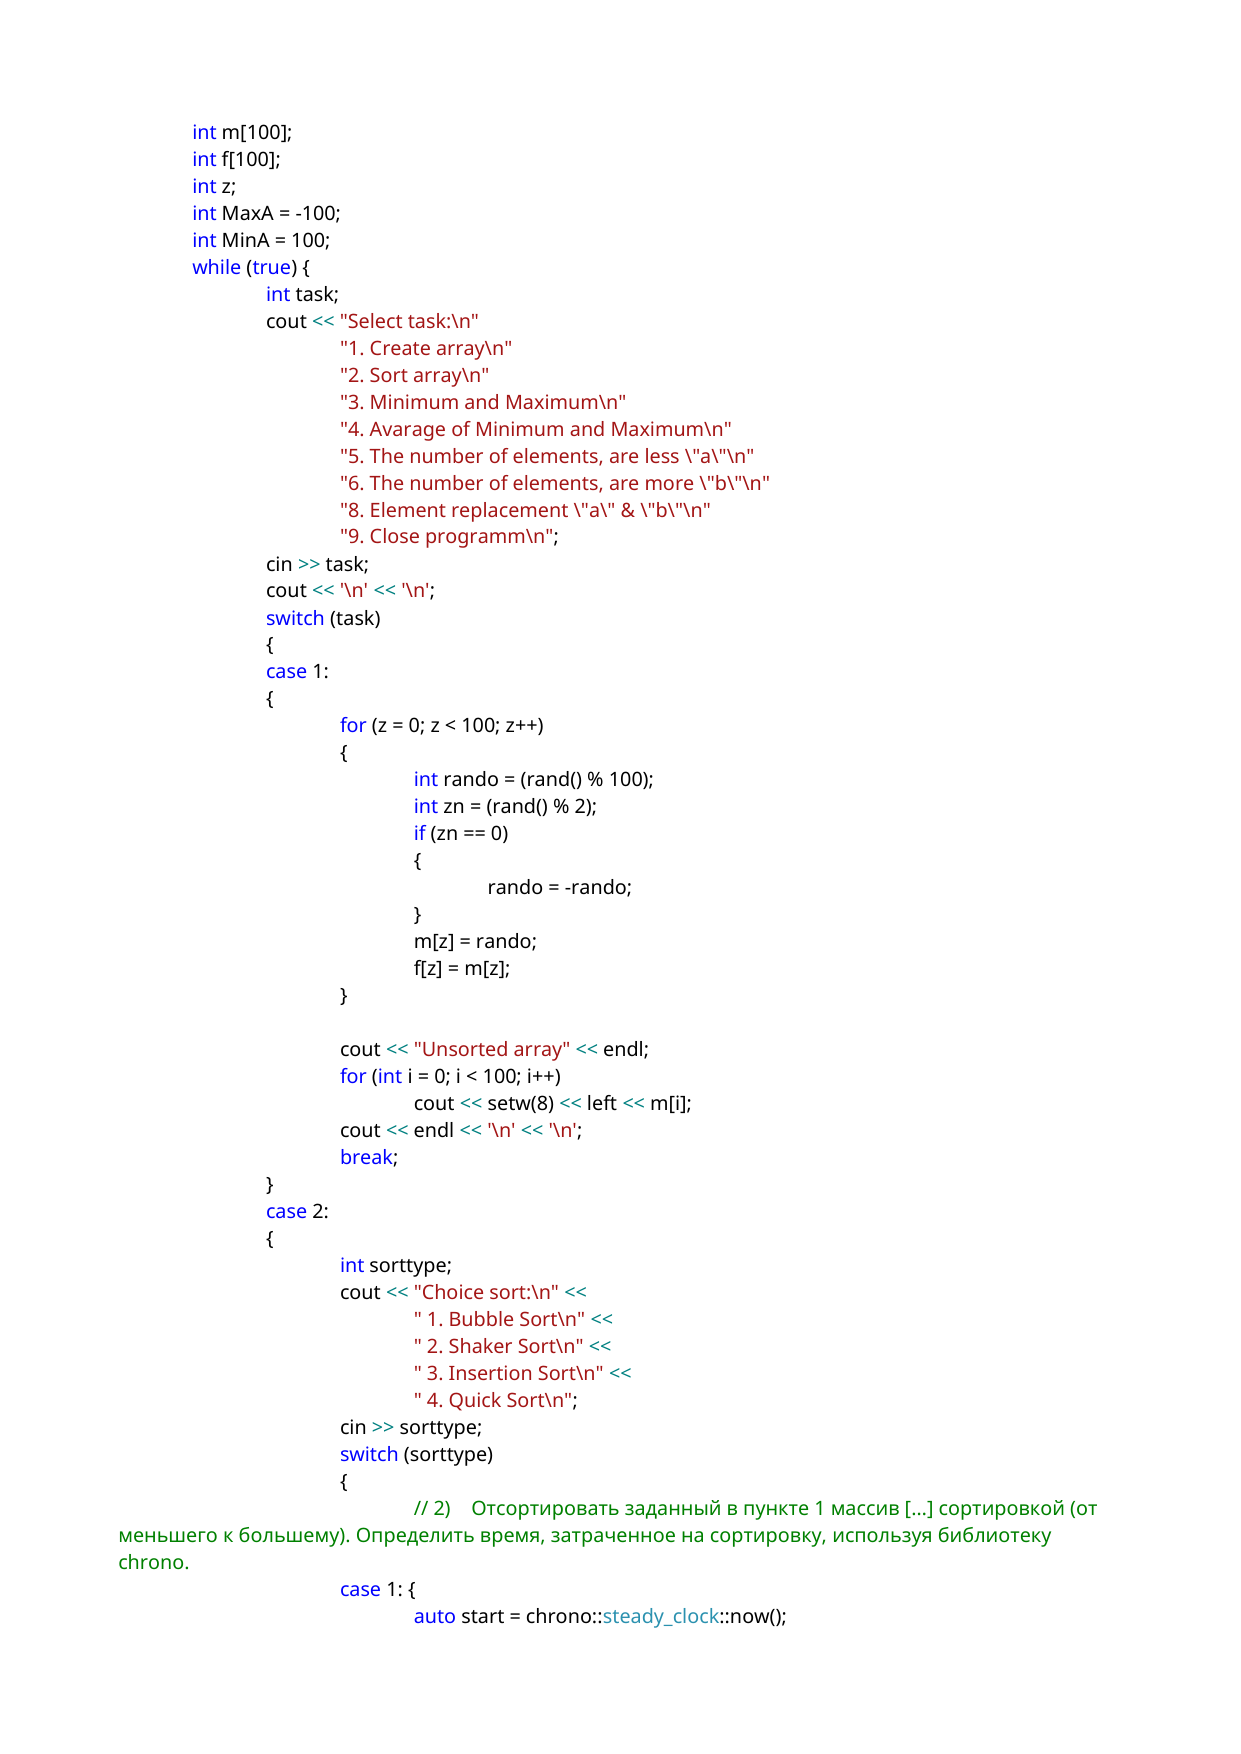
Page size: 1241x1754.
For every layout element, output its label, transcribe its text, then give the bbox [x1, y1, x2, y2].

text " 4. Quick Sort\n"; [118, 1386, 1122, 1413]
text { [118, 739, 1122, 766]
text { [118, 1467, 1122, 1494]
text switch (sorttype) [118, 1440, 1122, 1467]
text "8. Element replacement \"a\" & \"b\"\n" [118, 496, 1122, 523]
text int MaxA = -100; [118, 199, 1122, 226]
text int zn = (rand() % 2); [118, 793, 1122, 819]
text case 1: [118, 658, 1122, 685]
text "3. Minimum and Maximum\n" [118, 388, 1122, 415]
text { [118, 847, 1122, 873]
text while (true) { [118, 253, 1122, 280]
text cout << "Select task:\n" [118, 307, 1122, 334]
text { [118, 631, 1122, 658]
text "6. The number of elements, are more \"b\"\n" [118, 469, 1122, 496]
text case 2: [118, 1197, 1122, 1224]
text int sorttype; [118, 1251, 1122, 1278]
text "2. Sort array\n" [118, 361, 1122, 388]
text "5. The number of elements, are less \"a\"\n" [118, 442, 1122, 469]
text cout << endl << '\n' << '\n'; [118, 1116, 1122, 1143]
text f[z] = m[z]; [118, 954, 1122, 981]
text if (zn == 0) [118, 819, 1122, 847]
text " 3. Insertion Sort\n" << [118, 1359, 1122, 1386]
text int f[100]; [118, 145, 1122, 172]
text cout << '\n' << '\n'; [118, 577, 1122, 604]
text case 1: { [118, 1575, 1122, 1602]
text for (int i = 0; i < 100; i++) [118, 1062, 1122, 1089]
text auto start = chrono::steady_clock::now(); [118, 1602, 1122, 1629]
text rando = -rando; [118, 873, 1122, 901]
text "4. Avarage of Minimum and Maximum\n" [118, 415, 1122, 442]
text } [118, 901, 1122, 927]
text "9. Close programm\n"; [118, 523, 1122, 550]
text switch (task) [118, 604, 1122, 631]
text for (z = 0; z < 100; z++) [118, 712, 1122, 739]
text cout << setw(8) << left << m[i]; [118, 1089, 1122, 1116]
text { [118, 1224, 1122, 1251]
text cin >> sorttype; [118, 1413, 1122, 1440]
text } [118, 981, 1122, 1008]
text m[z] = rando; [118, 927, 1122, 954]
text " 1. Bubble Sort\n" << [118, 1305, 1122, 1332]
text int MinA = 100; [118, 226, 1122, 253]
text int task; [118, 280, 1122, 307]
text "1. Create array\n" [118, 334, 1122, 361]
text int z; [118, 172, 1122, 199]
text int rando = (rand() % 100); [118, 766, 1122, 793]
text break; [118, 1143, 1122, 1170]
text int m[100]; [118, 118, 1122, 145]
text " 2. Shaker Sort\n" << [118, 1332, 1122, 1359]
text { [118, 685, 1122, 712]
text cin >> task; [118, 550, 1122, 577]
text } [118, 1170, 1122, 1197]
text cout << "Choice sort:\n" << [118, 1278, 1122, 1305]
text cout << "Unsorted array" << endl; [118, 1035, 1122, 1062]
text // 2) Отсортировать заданный в пункте 1 массив […] сортировкой (от меньшего к большему). Определить время, затраченное на сортировку, используя библиотеку chrono. [118, 1494, 1122, 1575]
